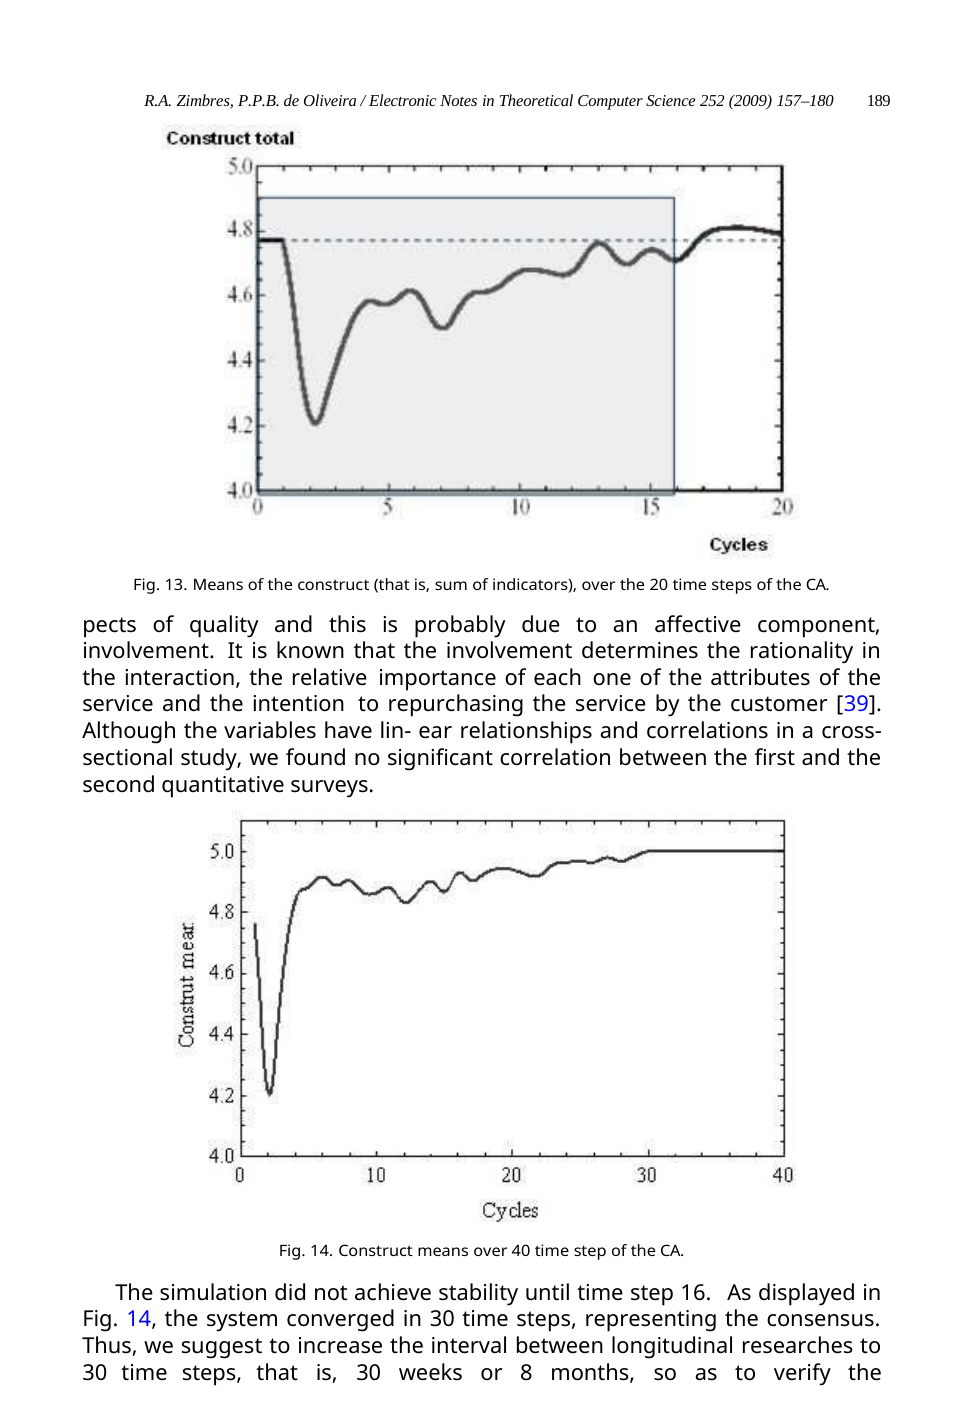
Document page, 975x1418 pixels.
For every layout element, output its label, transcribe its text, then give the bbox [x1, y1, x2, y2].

text pects of quality and this is probably due to an affective component, involvement. It is known that the involvement determines the rationality in the interaction, the relative importance of each one of the attributes of the service and the intention to repurchasing the service by the customer [39]. Although the variables have lin- ear relationships and correlations in a cross-sectional study, we found no significant correlation between the first and the second quantitative surveys. [82, 611, 882, 799]
text Fig. 13. Means of the construct (that is, sum of indicators), over the 20 time steps of the CA. [71, 574, 892, 595]
picture [161, 124, 800, 559]
text Fig. 14. Construct means over 40 time step of the CA. [71, 823, 892, 1261]
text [82, 1279, 882, 1386]
picture [173, 810, 797, 823]
